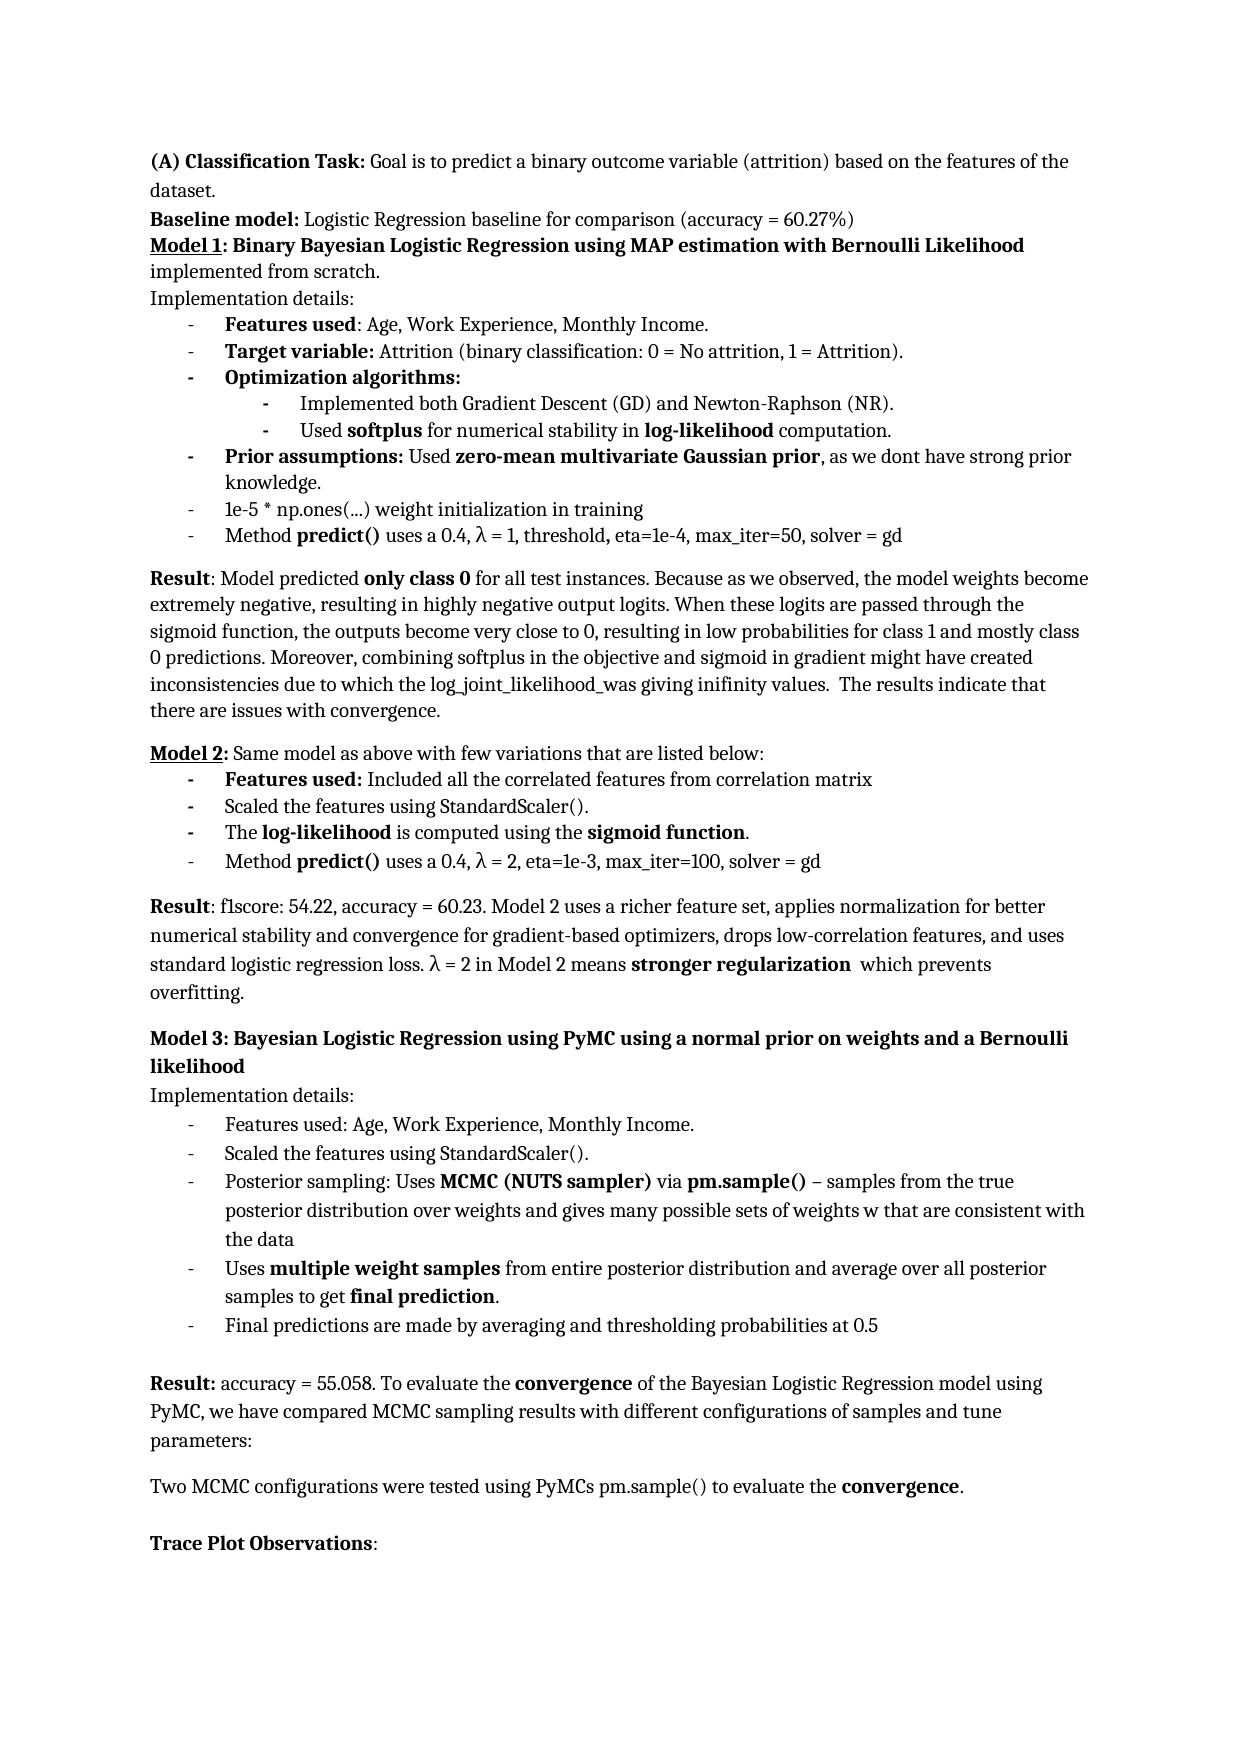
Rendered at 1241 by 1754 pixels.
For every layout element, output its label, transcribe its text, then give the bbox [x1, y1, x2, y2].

text Model 1: Binary Bayesian Logistic Regression using MAP estimation with Bernoulli Likelihood implemented from scratch. [150, 234, 1090, 284]
list Features used: Included all the correlated features from correlation matrix [187, 768, 1090, 792]
text (A) Classification Task: Goal is to predict a binary outcome variable (attrition) based on the features of the dataset. [150, 150, 1090, 203]
text Baseline model: Logistic Regression baseline for comparison (accuracy = 60.27%) [150, 207, 1090, 231]
list Scaled the features using StandardScaler(). [187, 794, 1090, 818]
text Implementation details: [150, 1084, 1090, 1108]
list Posterior sampling: Uses MCMC (NUTS sampler) via pm.sample() – samples from the true posterior distribution over weights and gives many possible sets of weights w that are consistent with the data [187, 1170, 1090, 1252]
list The log-likelihood is computed using the sigmoid function. [187, 821, 1090, 844]
text Trace Plot Observations: [150, 1532, 1090, 1556]
text Result: f1score: 54.22, accuracy = 60.23. Model 2 uses a richer feature set, applies normalization for better numerical stability and convergence for gradient-based optimizers, drops low-correlation features, and uses standard logistic regression loss. λ = 2 in Model 2 means stronger regularization which prevents overfitting. [150, 895, 1090, 1005]
list Method predict() uses a 0.4, λ = 2, eta=1e-3, max_iter=100, solver = gd [187, 849, 1090, 873]
text Model 2: Same model as above with few variations that are listed below: [150, 742, 1090, 766]
list Implemented both Gradient Descent (GD) and Newton-Raphson (NR). [262, 392, 1090, 416]
text Model 3: Bayesian Logistic Regression using PyMC using a normal prior on weights and a Bernoulli likelihood [150, 1026, 1090, 1079]
list Features used: Age, Work Experience, Monthly Income. [187, 313, 1090, 337]
list Prior assumptions: Used zero-mean multivariate Gaussian prior, as we dont have strong prior knowledge. [187, 445, 1090, 495]
text Result: accuracy = 55.058. To evaluate the convergence of the Bayesian Logistic Regression model using PyMC, we have compared MCMC sampling results with different configurations of samples and tune parameters: [150, 1371, 1090, 1453]
list Features used: Age, Work Experience, Monthly Income. [187, 1113, 1090, 1137]
list Used softplus for numerical stability in log-likelihood computation. [262, 418, 1090, 442]
list Final predictions are made by averaging and thresholding probabilities at 0.5 [187, 1314, 1090, 1338]
list 1e-5 * np.ones(...) weight initialization in training [187, 497, 1090, 521]
list Method predict() uses a 0.4, λ = 1, threshold, eta=1e-4, max_iter=50, solver = gd [187, 524, 1090, 548]
text Two MCMC configurations were tested using PyMCs pm.sample() to evaluate the convergence. [150, 1474, 1090, 1498]
list Optimization algorithms: [187, 366, 1090, 389]
list Target variable: Attrition (binary classification: 0 = No attrition, 1 = Attrition). [187, 339, 1090, 363]
text Implementation details: [150, 287, 1090, 311]
list Scaled the features using StandardScaler(). [187, 1141, 1090, 1165]
text Result: Model predicted only class 0 for all test instances. Because as we observed, the model weights become extremely negative, resulting in highly negative output logits. When these logits are passed through the sigmoid function, the outputs become very close to 0, resulting in low probabilities for class 1 and mostly class 0 predictions. Moreover, combining softplus in the objective and sigmoid in gradient might have created inconsistencies due to which the log_joint_likelihood_was giving inifinity values. The results indicate that there are issues with convergence. [150, 567, 1090, 722]
list Uses multiple weight samples from entire posterior distribution and average over all posterior samples to get final prediction. [187, 1256, 1090, 1309]
